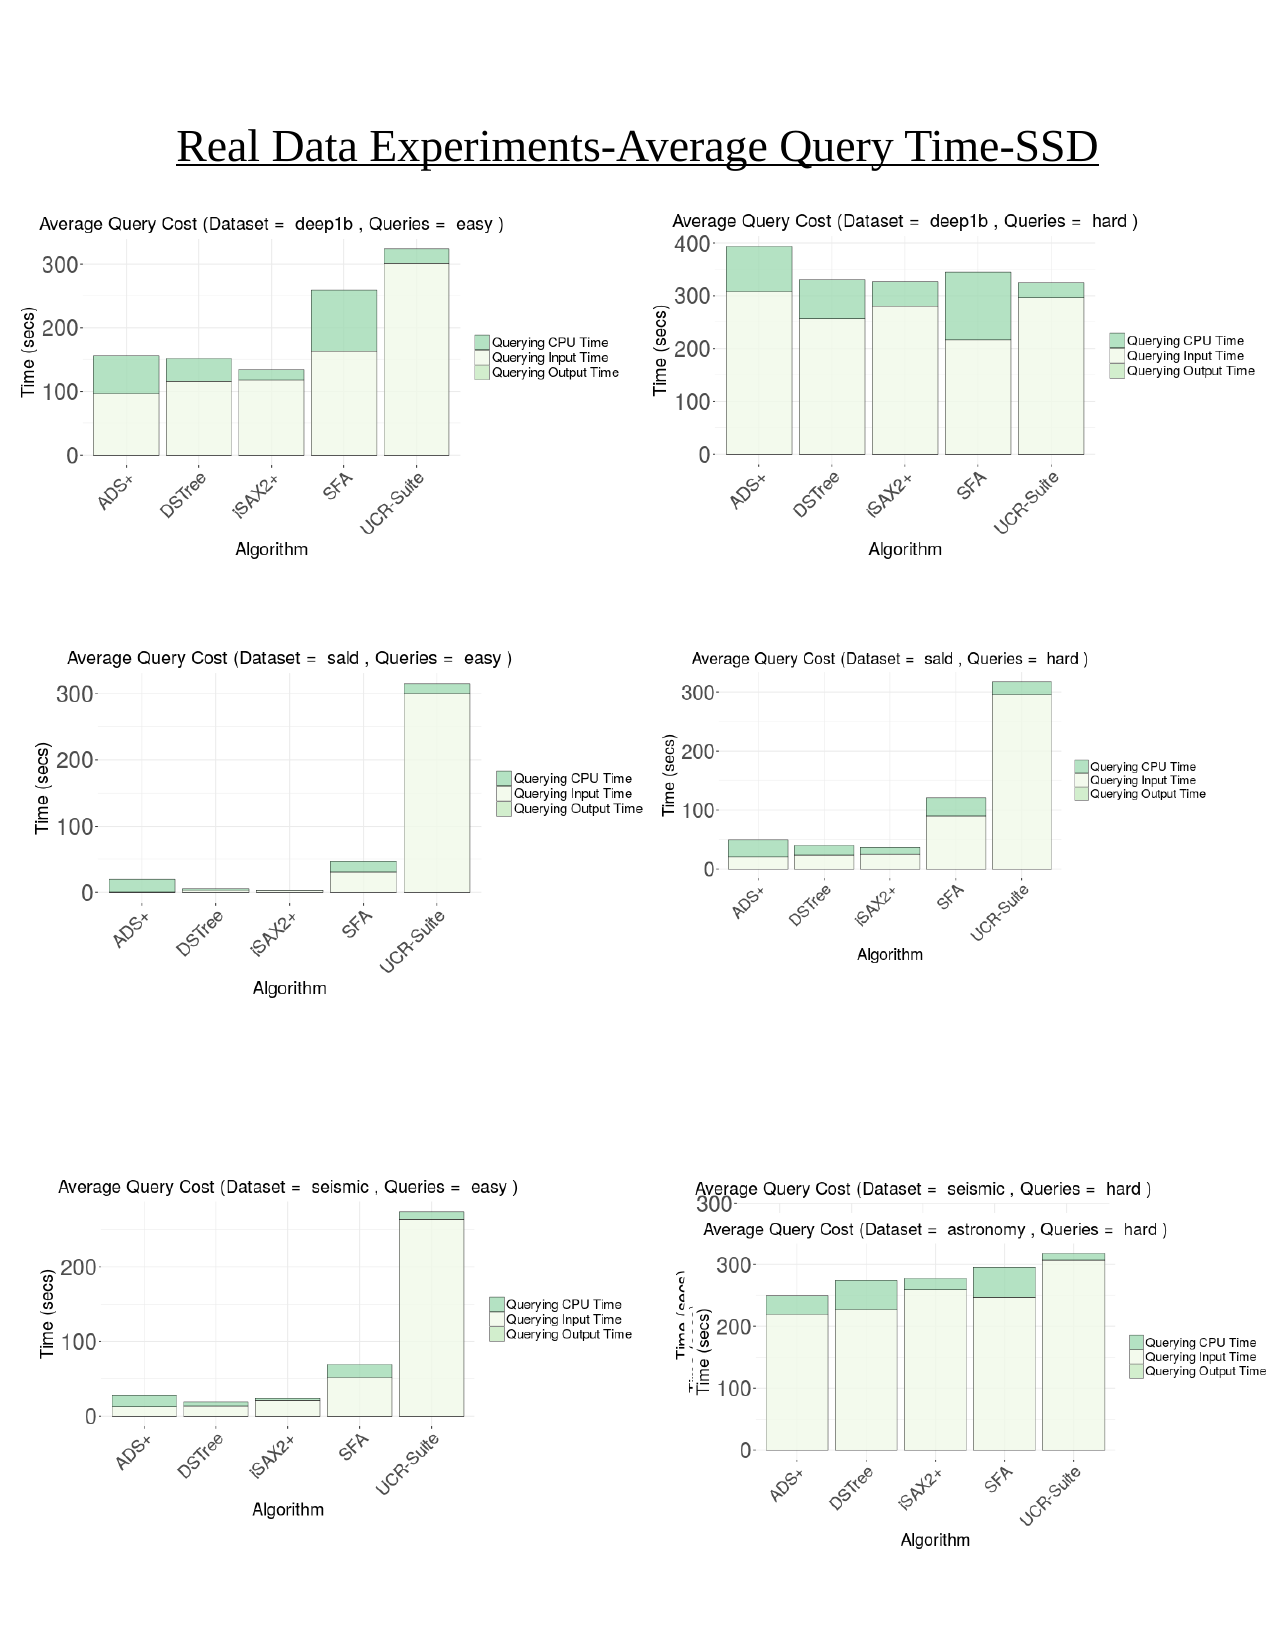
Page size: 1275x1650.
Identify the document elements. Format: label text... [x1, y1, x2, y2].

picture [30, 646, 652, 1001]
text Real Data Experiments-Average Query Time-SSD [118, 118, 1157, 171]
picture [658, 648, 1214, 966]
picture [672, 1177, 1275, 1552]
picture [35, 1175, 641, 1522]
picture [648, 209, 1264, 562]
picture [16, 212, 628, 562]
